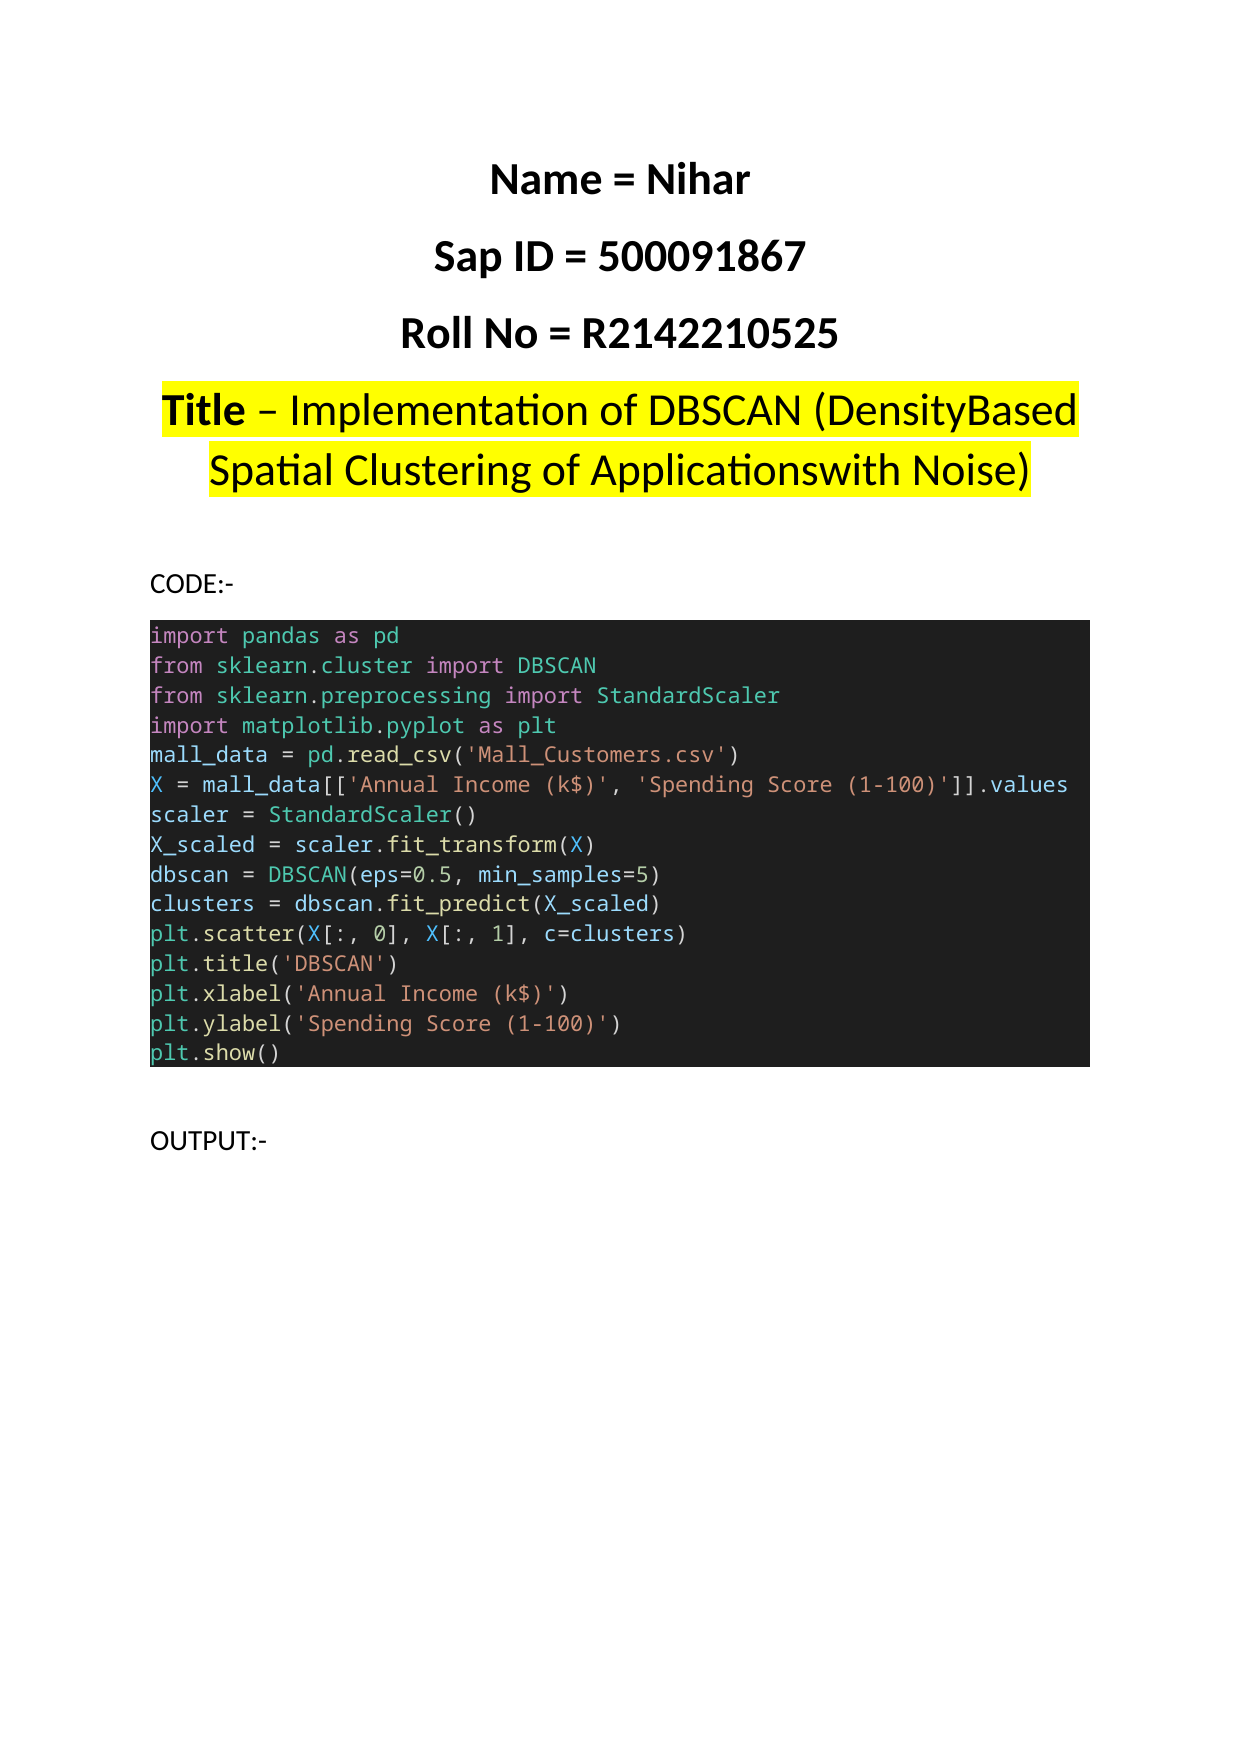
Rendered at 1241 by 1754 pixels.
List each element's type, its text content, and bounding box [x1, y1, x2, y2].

text Roll No = R2142210525 [150, 304, 1090, 360]
text scaler = StandardScaler() [150, 799, 1090, 829]
text OUTPUT:- [150, 1122, 1090, 1158]
text mall_data = pd.read_csv('Mall_Customers.csv') [150, 739, 1090, 769]
text plt.scatter(X[:, 0], X[:, 1], c=clusters) [150, 918, 1090, 948]
text import pandas as pd [150, 620, 1090, 650]
text Sap ID = 500091867 [150, 227, 1090, 283]
text plt.title('DBSCAN') [150, 948, 1090, 978]
text plt.xlabel('Annual Income (k$)') [150, 978, 1090, 1007]
text plt.show() [150, 1037, 1090, 1067]
text X_scaled = scaler.fit_transform(X) [150, 829, 1090, 858]
text X = mall_data[['Annual Income (k$)', 'Spending Score (1-100)']].values [150, 769, 1090, 799]
text import matplotlib.pyplot as plt [150, 709, 1090, 739]
text Name = Nihar [150, 150, 1090, 206]
text dbscan = DBSCAN(eps=0.5, min_samples=5) [150, 858, 1090, 888]
text Title – Implementation of DBSCAN (DensityBased Spatial Clustering of Applicationswith Noise) [150, 381, 1090, 497]
text CODE:- [150, 565, 1090, 601]
text from sklearn.preprocessing import StandardScaler [150, 680, 1090, 709]
text plt.ylabel('Spending Score (1-100)') [150, 1007, 1090, 1037]
text from sklearn.cluster import DBSCAN [150, 650, 1090, 680]
text clusters = dbscan.fit_predict(X_scaled) [150, 888, 1090, 918]
